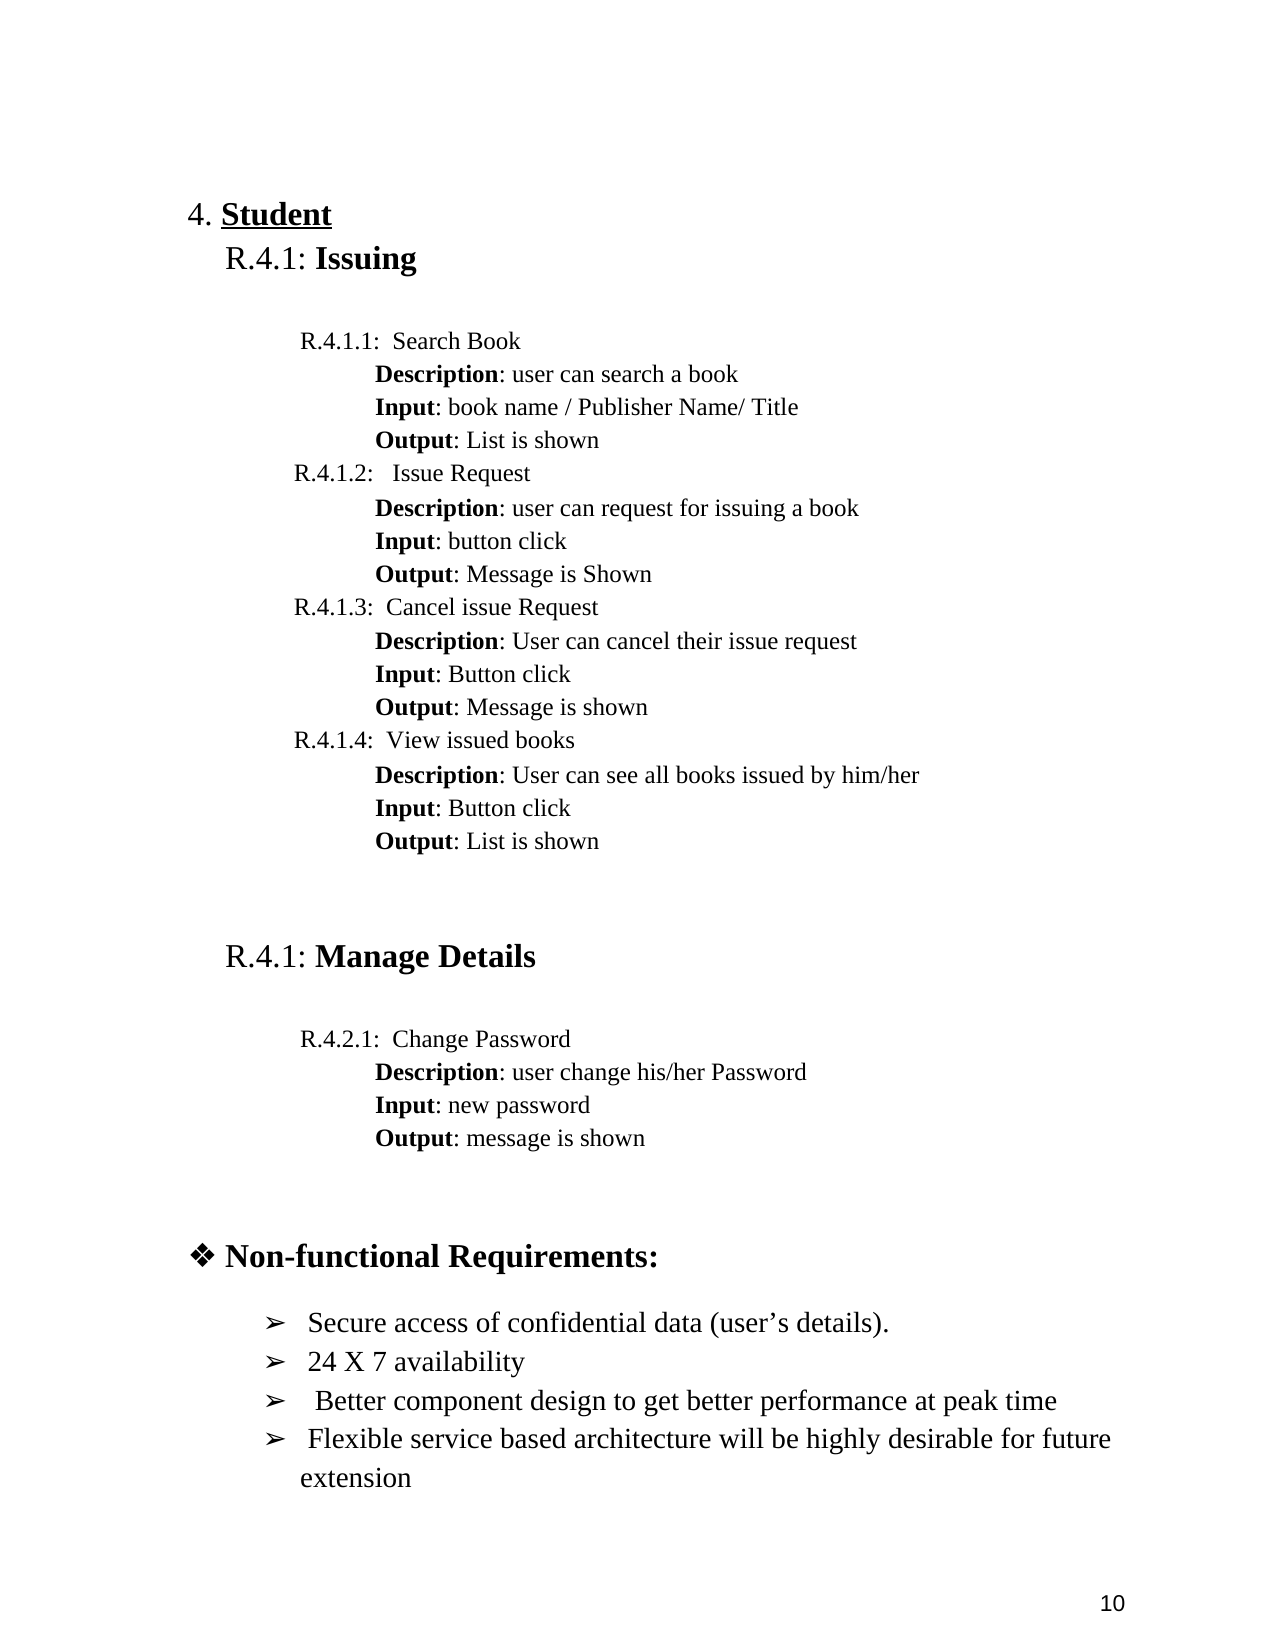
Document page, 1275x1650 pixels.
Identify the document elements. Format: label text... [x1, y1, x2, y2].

text R.4.1.2: Issue Request [187, 458, 1125, 487]
text Description: user can request for issuing a book [187, 493, 1125, 522]
list Secure access of confidential data (user’s details). [262, 1306, 1125, 1339]
text R.4.1.4: View issued books [187, 725, 1125, 754]
text Output: message is shown [187, 1123, 1125, 1152]
text Description: User can see all books issued by him/her [187, 760, 1125, 789]
text Input: new password [187, 1090, 1125, 1119]
text Output: List is shown [187, 826, 1125, 855]
list Better component design to get better performance at peak time [262, 1383, 1125, 1416]
text Input: Button click [187, 793, 1125, 822]
text Output: List is shown [187, 425, 1125, 454]
list Flexible service based architecture will be highly desirable for future extension [262, 1421, 1125, 1493]
text R.4.1: Manage Details [187, 936, 1125, 974]
text R.4.1: Issuing [187, 238, 1125, 276]
list 24 X 7 availability [262, 1344, 1125, 1378]
text Output: Message is Shown [187, 559, 1125, 588]
text Input: button click [187, 526, 1125, 554]
list Non-functional Requirements: [187, 1236, 1125, 1275]
text Description: user change his/her Password [187, 1057, 1125, 1086]
text R.4.2.1: Change Password [262, 1024, 1125, 1053]
text Description: User can cancel their issue request [187, 626, 1125, 655]
text Input: book name / Publisher Name/ Title [187, 392, 1125, 421]
text R.4.1.1: Search Book [262, 326, 1125, 355]
text R.4.1.3: Cancel issue Request [187, 592, 1125, 621]
text Output: Message is shown [187, 692, 1125, 721]
text 4. Student [187, 194, 1125, 232]
text Description: user can search a book [187, 359, 1125, 388]
text Input: Button click [187, 659, 1125, 688]
